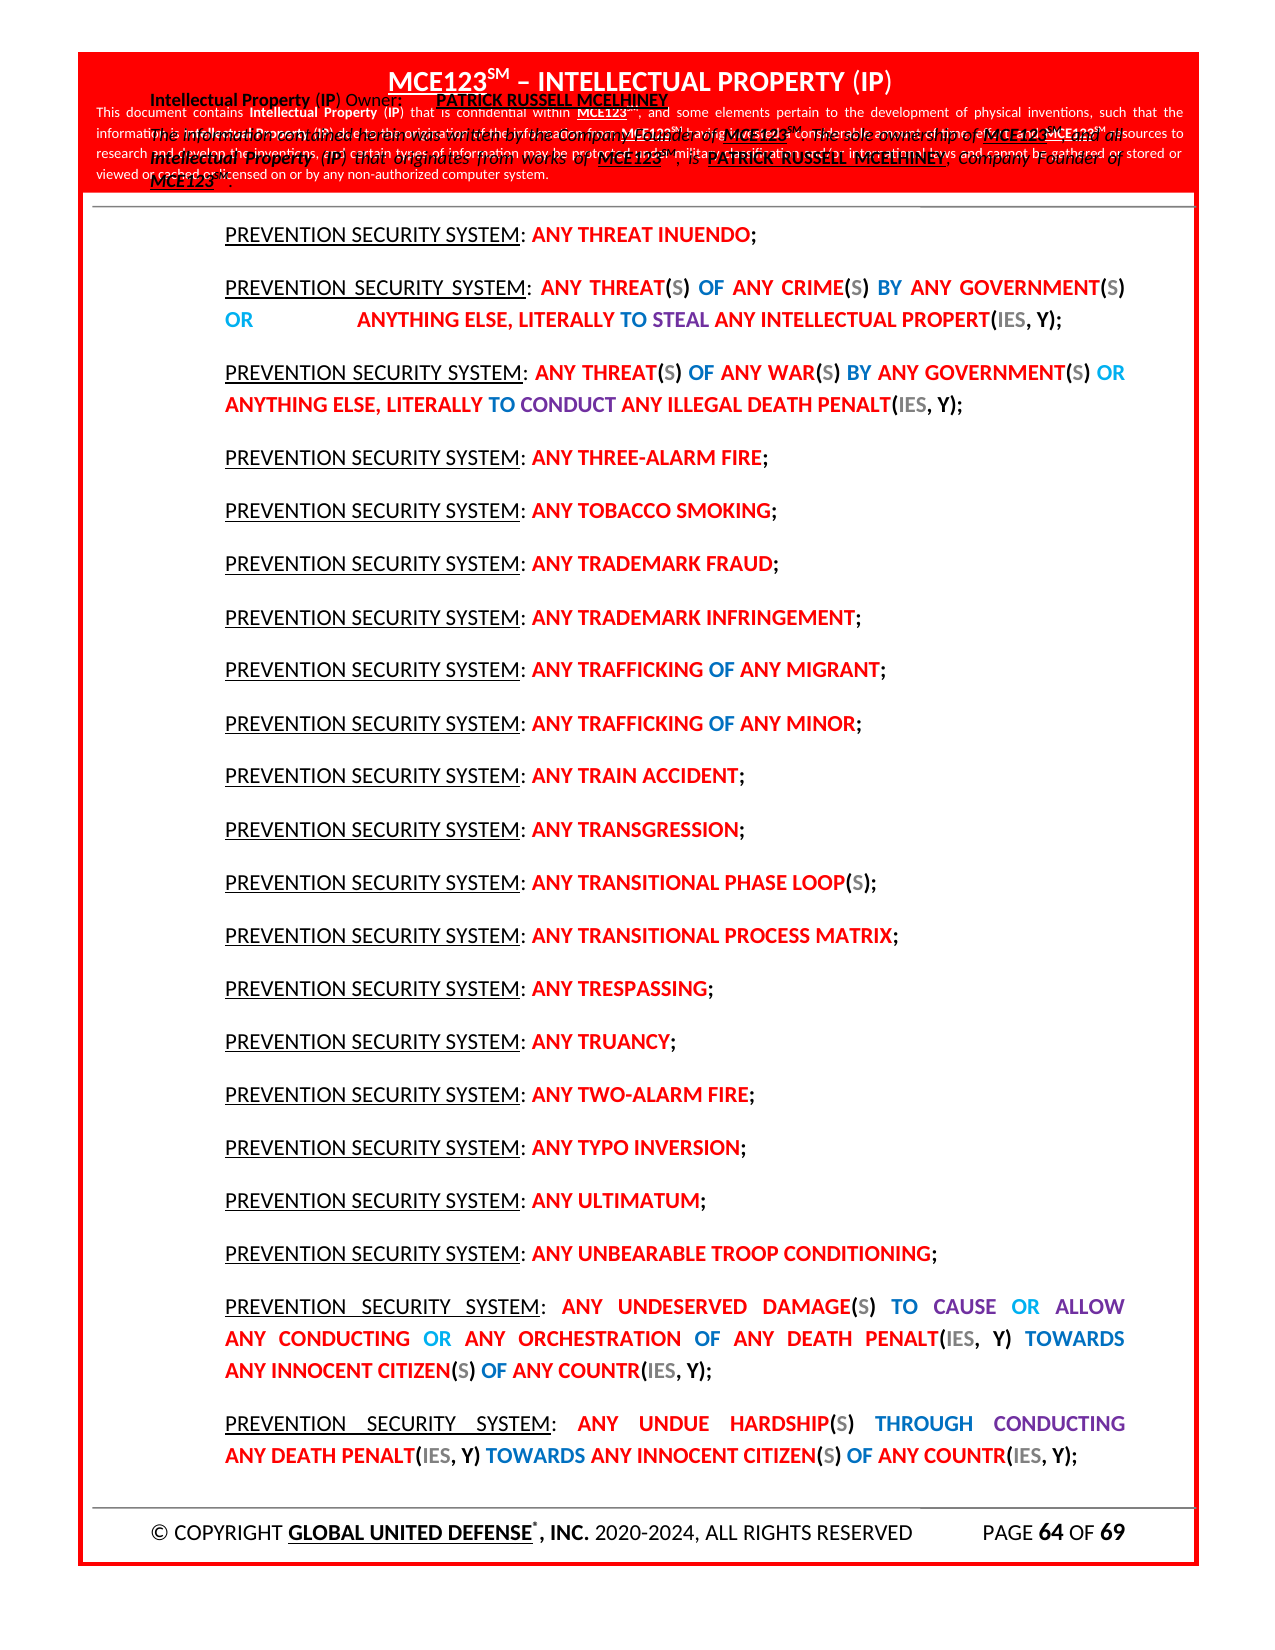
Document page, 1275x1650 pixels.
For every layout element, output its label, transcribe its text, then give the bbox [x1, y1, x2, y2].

text PREVENTION SECURITY SYSTEM: ANY THREE-ALARM FIRE; [225, 443, 1125, 472]
text PREVENTION SECURITY SYSTEM: ANY TRESPASSING; [225, 974, 1125, 1002]
text PREVENTION SECURITY SYSTEM: ANY TRUANCY; [225, 1027, 1125, 1055]
text PREVENTION SECURITY SYSTEM: ANY TRADEMARK FRAUD; [225, 549, 1125, 578]
text PREVENTION SECURITY SYSTEM: ANY TRANSITIONAL PHASE LOOP(S); [225, 868, 1125, 896]
text PREVENTION SECURITY SYSTEM: ANY THREAT INUENDO; [225, 220, 1125, 248]
text PREVENTION SECURITY SYSTEM: ANY UNBEARABLE TROOP CONDITIONING; [225, 1239, 1125, 1267]
text PREVENTION SECURITY SYSTEM: ANY TRAFFICKING OF ANY MIGRANT; [225, 656, 1125, 684]
text PREVENTION SECURITY SYSTEM: ANY TRANSITIONAL PROCESS MATRIX; [225, 921, 1125, 949]
text PREVENTION SECURITY SYSTEM: ANY THREAT(S) OF ANY WAR(S) BY ANY GOVERNMENT(S) OR ANYTHING ELSE, LITERALLY TO CONDUCT ANY ILLEGAL DEATH PENALT(IES, Y); [225, 358, 1125, 418]
text PREVENTION SECURITY SYSTEM: ANY TYPO INVERSION; [225, 1133, 1125, 1161]
text PREVENTION SECURITY SYSTEM: ANY TOBACCO SMOKING; [225, 497, 1125, 524]
text PREVENTION SECURITY SYSTEM: ANY UNDESERVED DAMAGE(S) TO CAUSE OR ALLOW ANY CONDUCTING OR ANY ORCHESTRATION OF ANY DEATH PENALT(IES, Y) TOWARDS ANY INNOCENT CITIZEN(S) OF ANY COUNTR(IES, Y); [225, 1292, 1125, 1384]
text PREVENTION SECURITY SYSTEM: ANY UNDUE HARDSHIP(S) THROUGH CONDUCTING ANY DEATH PENALT(IES, Y) TOWARDS ANY INNOCENT CITIZEN(S) OF ANY COUNTR(IES, Y); [225, 1409, 1125, 1469]
text PREVENTION SECURITY SYSTEM: ANY TRAIN ACCIDENT; [225, 762, 1125, 790]
text PREVENTION SECURITY SYSTEM: ANY TRANSGRESSION; [225, 815, 1125, 843]
text PREVENTION SECURITY SYSTEM: ANY THREAT(S) OF ANY CRIME(S) BY ANY GOVERNMENT(S) OR ANYTHING ELSE, LITERALLY TO STEAL ANY INTELLECTUAL PROPERT(IES, Y); [225, 273, 1125, 333]
text PREVENTION SECURITY SYSTEM: ANY TWO-ALARM FIRE; [225, 1080, 1125, 1108]
text PREVENTION SECURITY SYSTEM: ANY TRADEMARK INFRINGEMENT; [225, 603, 1125, 631]
text PREVENTION SECURITY SYSTEM: ANY TRAFFICKING OF ANY MINOR; [225, 709, 1125, 737]
text PREVENTION SECURITY SYSTEM: ANY ULTIMATUM; [225, 1186, 1125, 1214]
